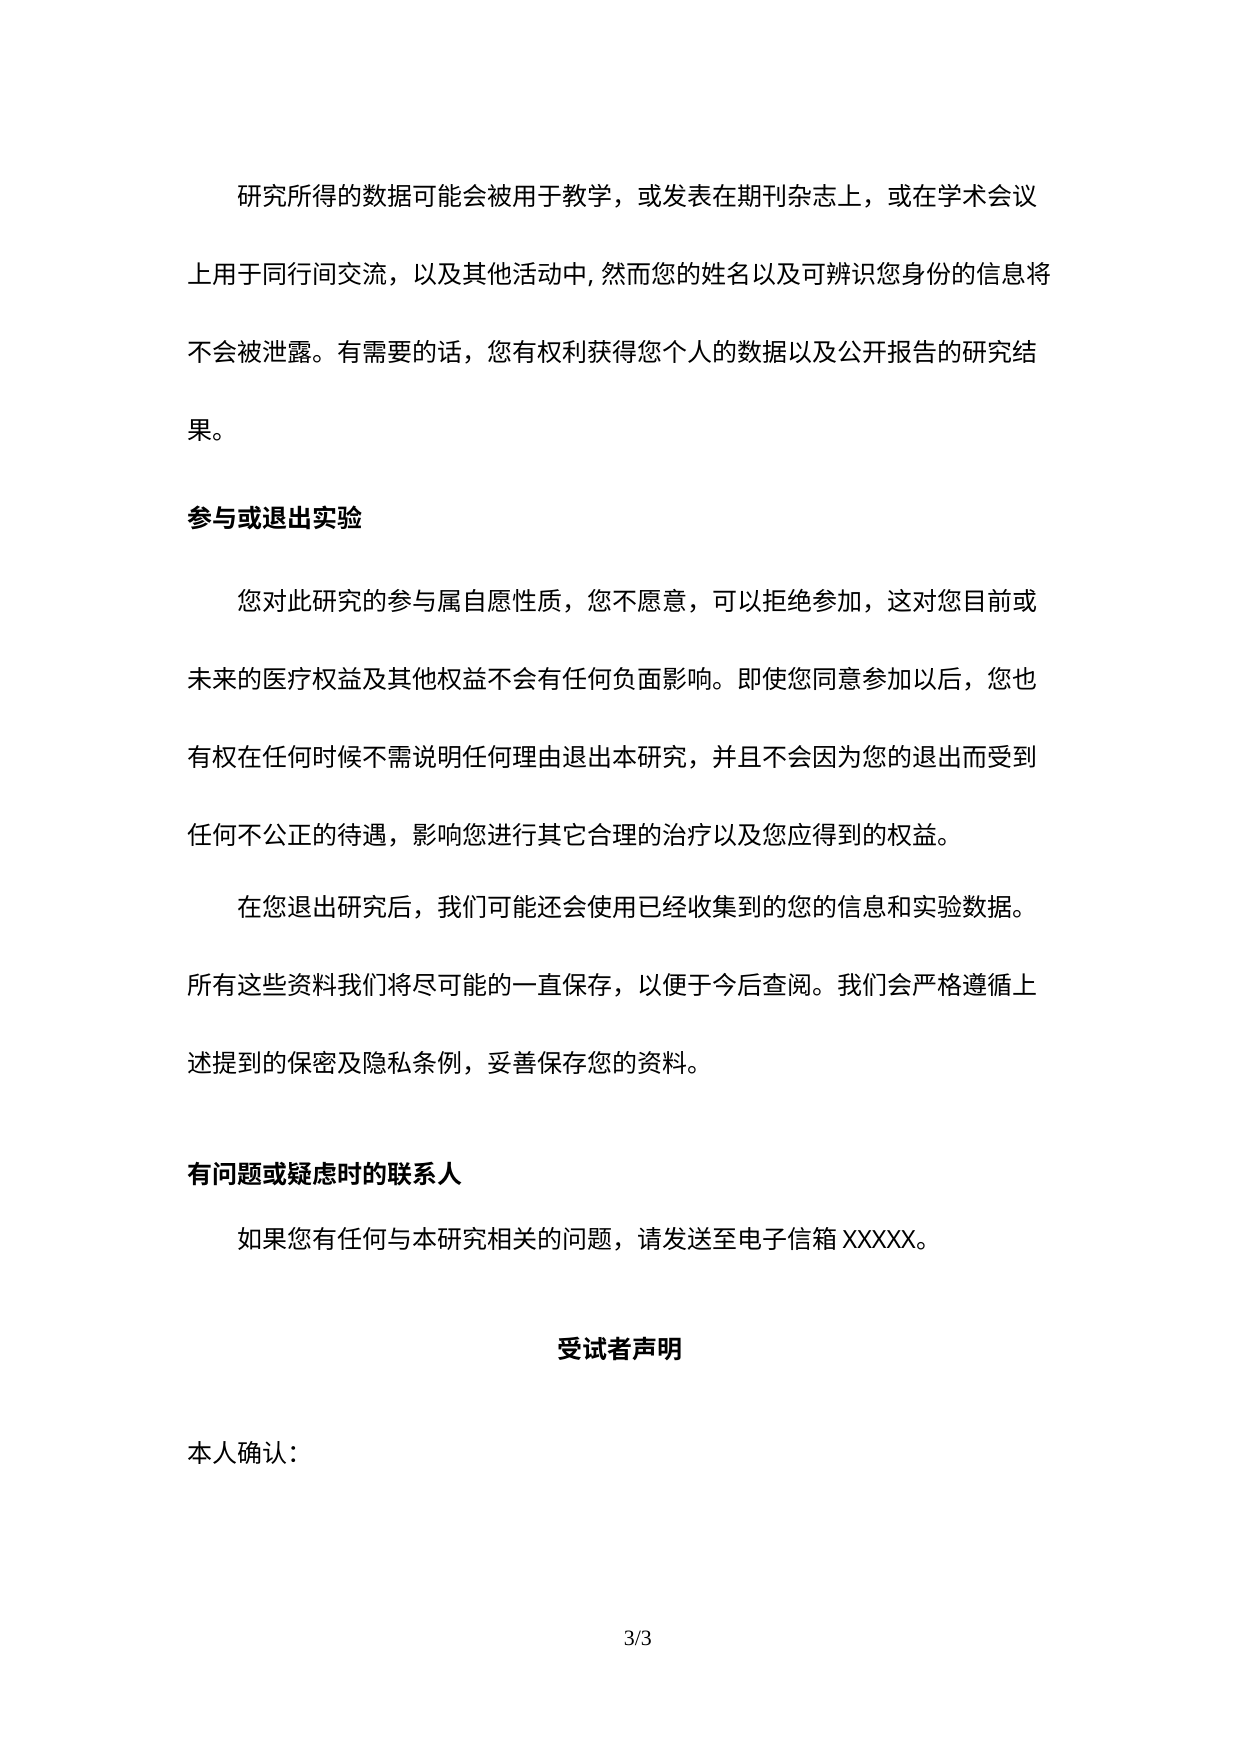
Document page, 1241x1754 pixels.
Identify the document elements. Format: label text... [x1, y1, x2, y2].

text 本人确认： [187, 1419, 1053, 1484]
text 如果您有任何与本研究相关的问题，请发送至电子信箱XXXXX。 [187, 1206, 1053, 1271]
text 参与或退出实验 [187, 484, 1053, 549]
text 在您退出研究后，我们可能还会使用已经收集到的您的信息和实验数据。所有这些资料我们将尽可能的一直保存，以便于今后查阅。我们会严格遵循上述提到的保密及隐私条例，妥善保存您的资料。 [187, 873, 1053, 1094]
text 有问题或疑虑时的联系人 [187, 1141, 1053, 1206]
text 您对此研究的参与属自愿性质，您不愿意，可以拒绝参加，这对您目前或未来的医疗权益及其他权益不会有任何负面影响。即使您同意参加以后，您也有权在任何时候不需说明任何理由退出本研究，并且不会因为您的退出而受到任何不公正的待遇，影响您进行其它合理的治疗以及您应得到的权益。 [187, 567, 1053, 866]
text 研究所得的数据可能会被用于教学，或发表在期刊杂志上，或在学术会议上用于同行间交流，以及其他活动中, 然而您的姓名以及可辨识您身份的信息将不会被泄露。有需要的话，您有权利获得您个人的数据以及公开报告的研究结果。 [187, 162, 1053, 461]
text 受试者声明 [187, 1315, 1053, 1380]
